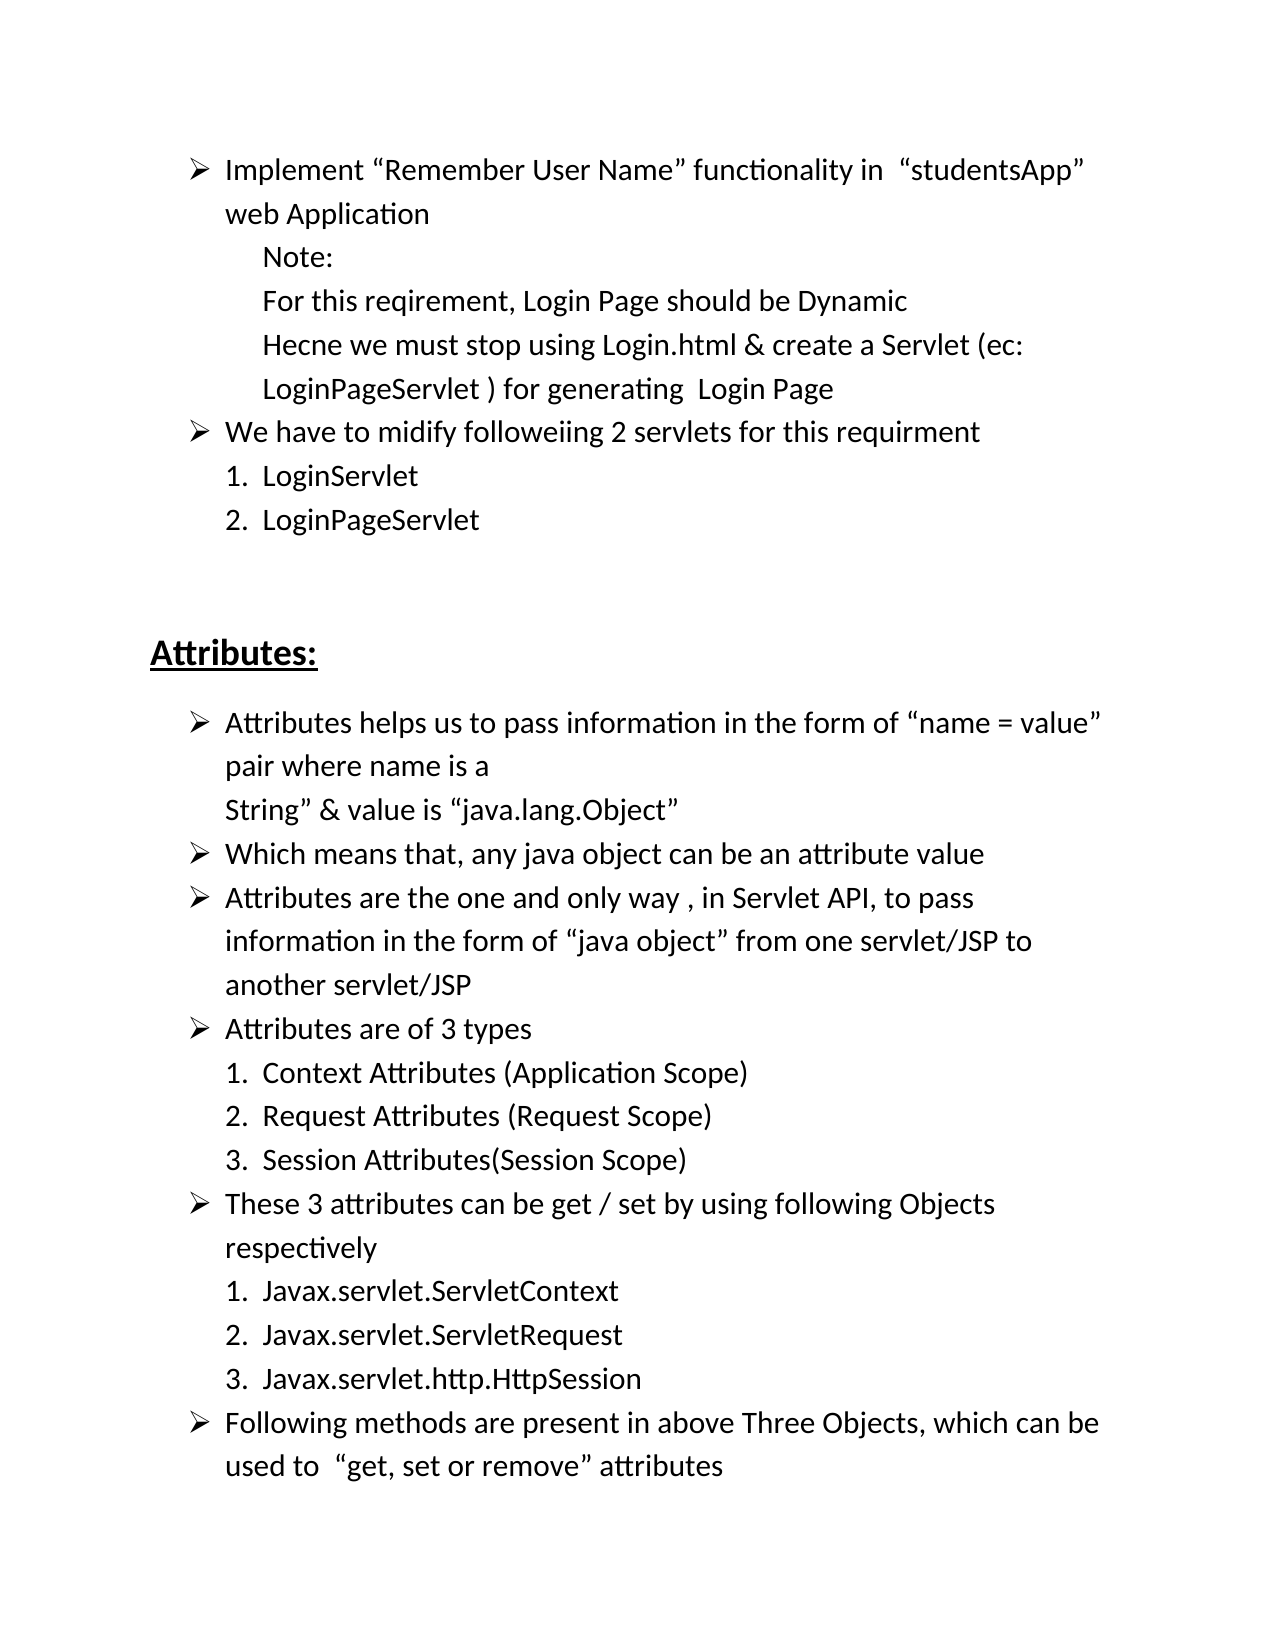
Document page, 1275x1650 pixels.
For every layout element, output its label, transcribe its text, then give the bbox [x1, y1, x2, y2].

list Attributes are of 3 types [187, 1009, 1125, 1047]
list Javax.servlet.http.HttpSession [225, 1359, 1125, 1397]
list Note: [262, 237, 1125, 276]
list Attributes helps us to pass information in the form of “name = value” pair where name is a String” & value is “java.lang.Object” [187, 703, 1125, 828]
list Which means that, any java object can be an attribute value [187, 834, 1125, 872]
list Javax.servlet.ServletRequest [225, 1315, 1125, 1353]
list Hecne we must stop using Login.html & create a Servlet (ec: LoginPageServlet ) for generating Login Page [262, 325, 1125, 407]
list We have to midify followeiing 2 servlets for this requirment [187, 412, 1125, 451]
list Implement “Remember User Name” functionality in “studentsApp” web Application [187, 150, 1125, 232]
list Attributes are the one and only way , in Servlet API, to pass information in the form of “java object” from one servlet/JSP to another servlet/JSP [187, 878, 1125, 1003]
list For this reqirement, Login Page should be Dynamic [262, 281, 1125, 319]
list These 3 attributes can be get / set by using following Objects respectively [187, 1184, 1125, 1266]
list Javax.servlet.ServletContext [225, 1271, 1125, 1309]
list Context Attributes (Application Scope) [225, 1053, 1125, 1091]
list Session Attributes(Session Scope) [225, 1140, 1125, 1178]
list Following methods are present in above Three Objects, which can be used to “get, set or remove” attributes [187, 1403, 1125, 1484]
list LoginServlet [225, 456, 1125, 494]
text Attributes: [150, 629, 1125, 675]
list Request Attributes (Request Scope) [225, 1096, 1125, 1134]
list LoginPageServlet [225, 500, 1125, 538]
